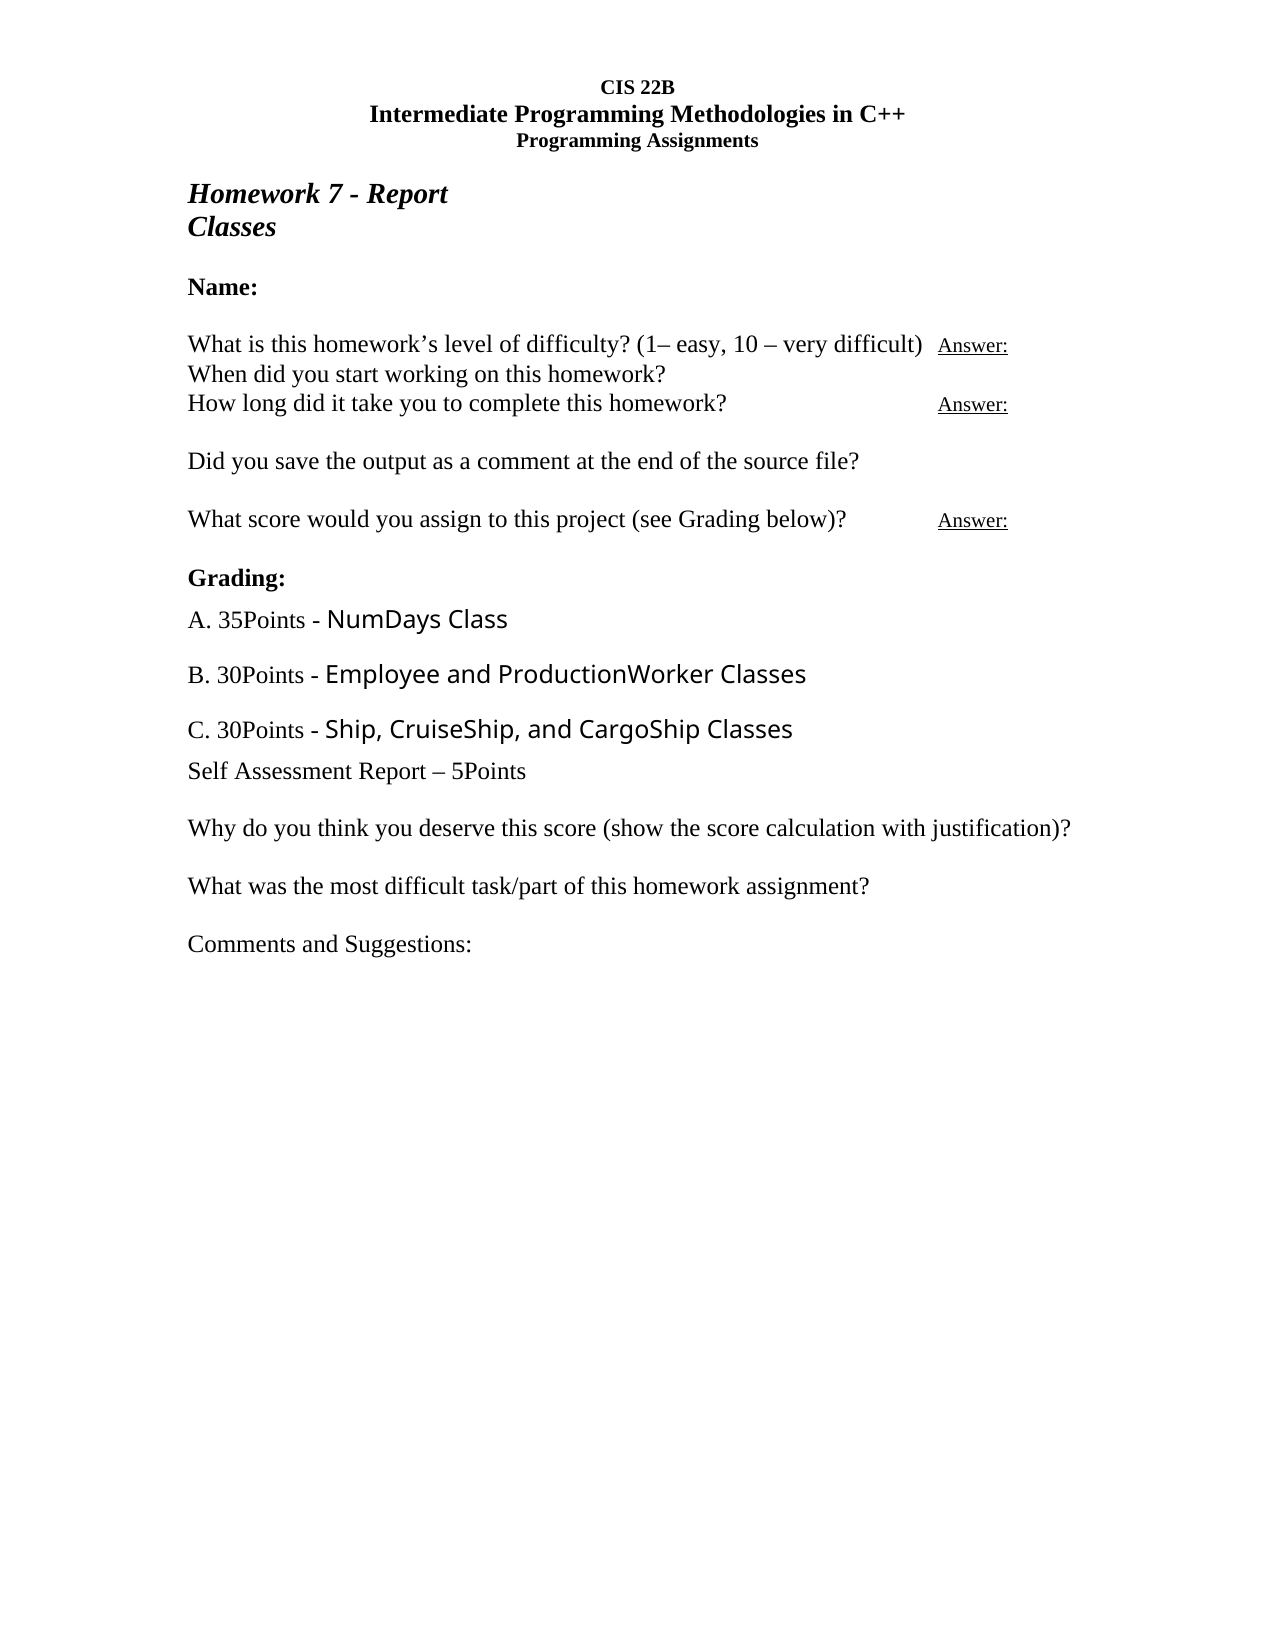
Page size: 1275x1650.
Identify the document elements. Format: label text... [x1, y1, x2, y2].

text What score would you assign to this project (see Grading below)? Answer: [187, 504, 1087, 533]
text A. 35Points - NumDays Class [187, 602, 1087, 636]
text Did you save the output as a comment at the end of the source file? [187, 446, 1087, 475]
text What is this homework’s level of difficulty? (1– easy, 10 – very difficult) Answer: [187, 329, 1087, 358]
text How long did it take you to complete this homework? Answer: [187, 388, 1087, 417]
text Name: [187, 272, 1087, 301]
text B. 30Points - Employee and ProductionWorker Classes [187, 657, 1087, 691]
subtitle Homework 7 - Report [187, 176, 1087, 209]
text What was the most difficult task/part of this homework assignment? [187, 871, 1087, 900]
text C. 30Points - Ship, CruiseShip, and CargoShip Classes [187, 712, 1087, 746]
text Why do you think you deserve this score (show the score calculation with justification)? [187, 813, 1087, 842]
subtitle Classes [187, 209, 1087, 243]
text Self Assessment Report – 5Points [187, 756, 1087, 785]
text Grading: [187, 563, 1087, 591]
text When did you start working on this homework? [187, 359, 1087, 387]
text Comments and Suggestions: [187, 929, 1087, 958]
